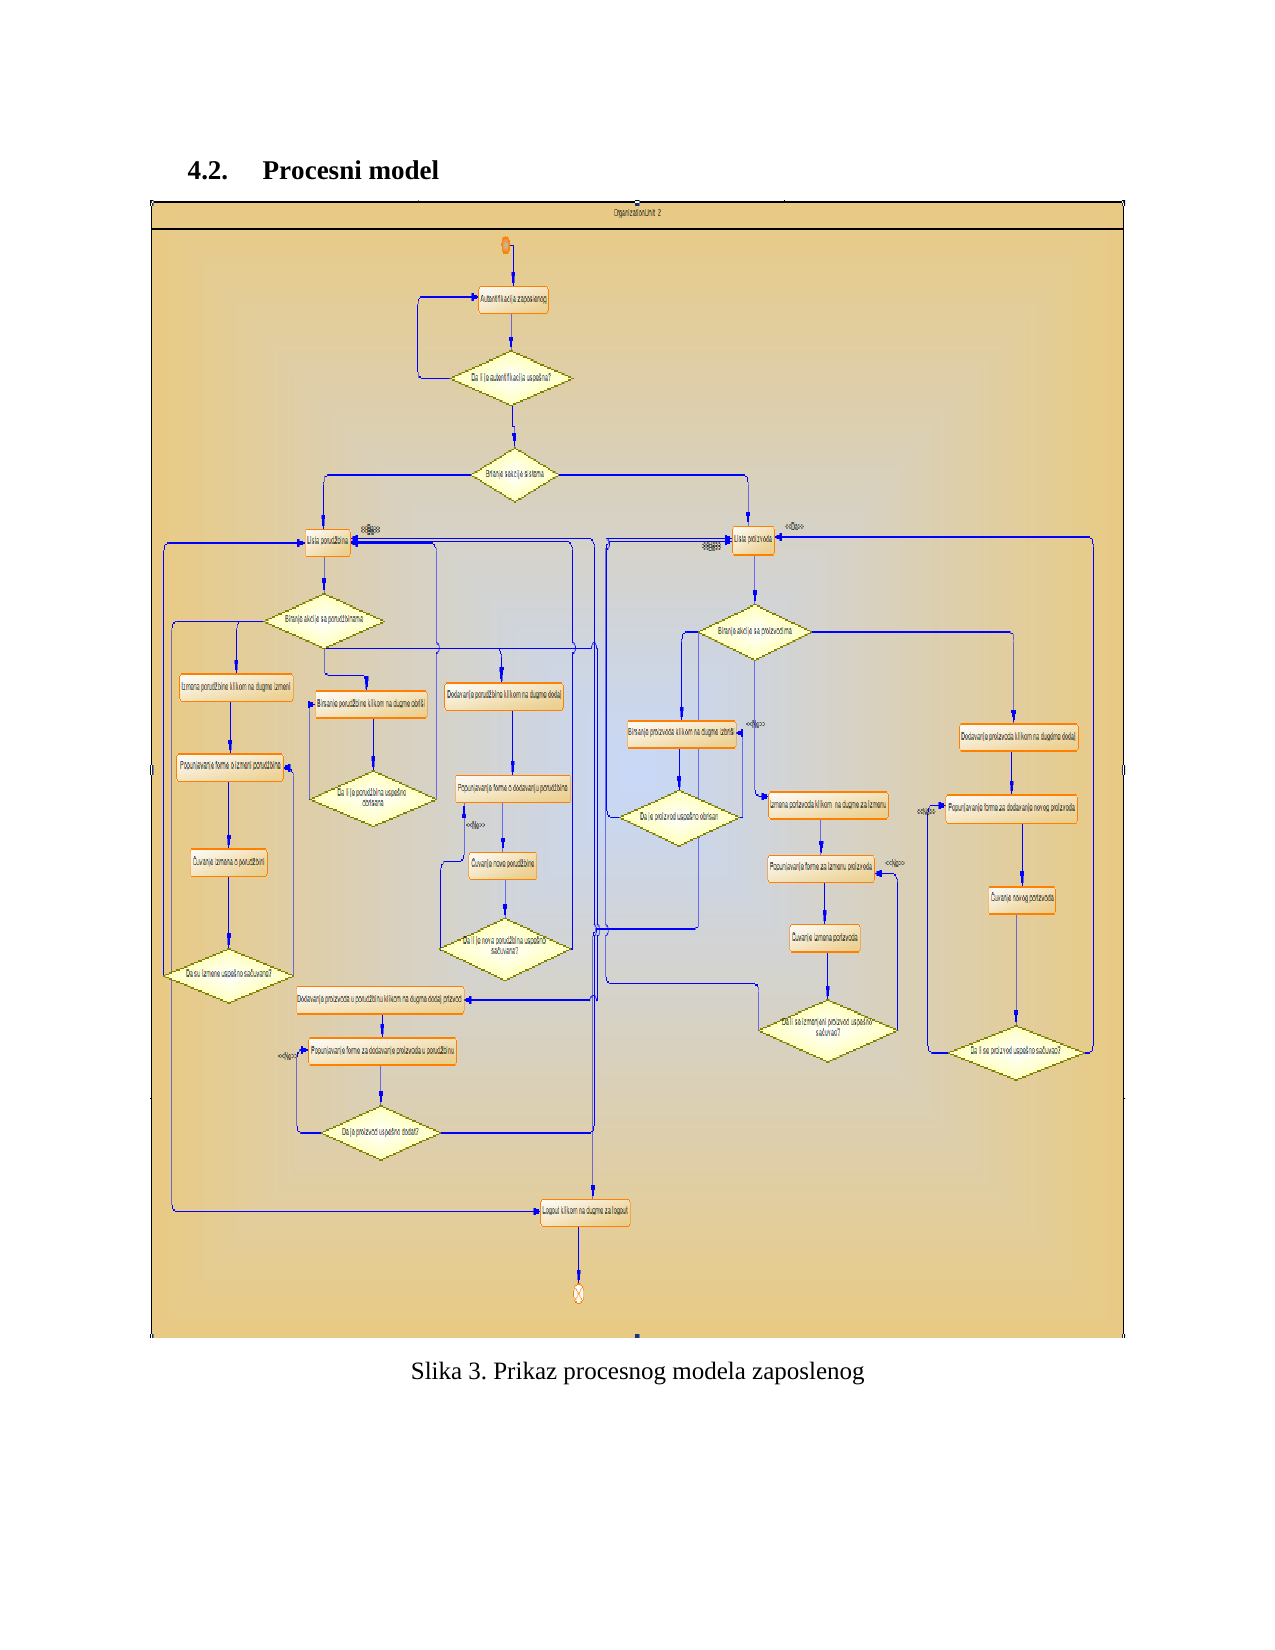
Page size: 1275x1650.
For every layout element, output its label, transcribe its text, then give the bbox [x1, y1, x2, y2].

text Slika 3. Prikaz procesnog modela zaposlenog [150, 1356, 1125, 1385]
picture [150, 200, 1125, 1338]
subtitle Procesni model [187, 154, 1125, 185]
